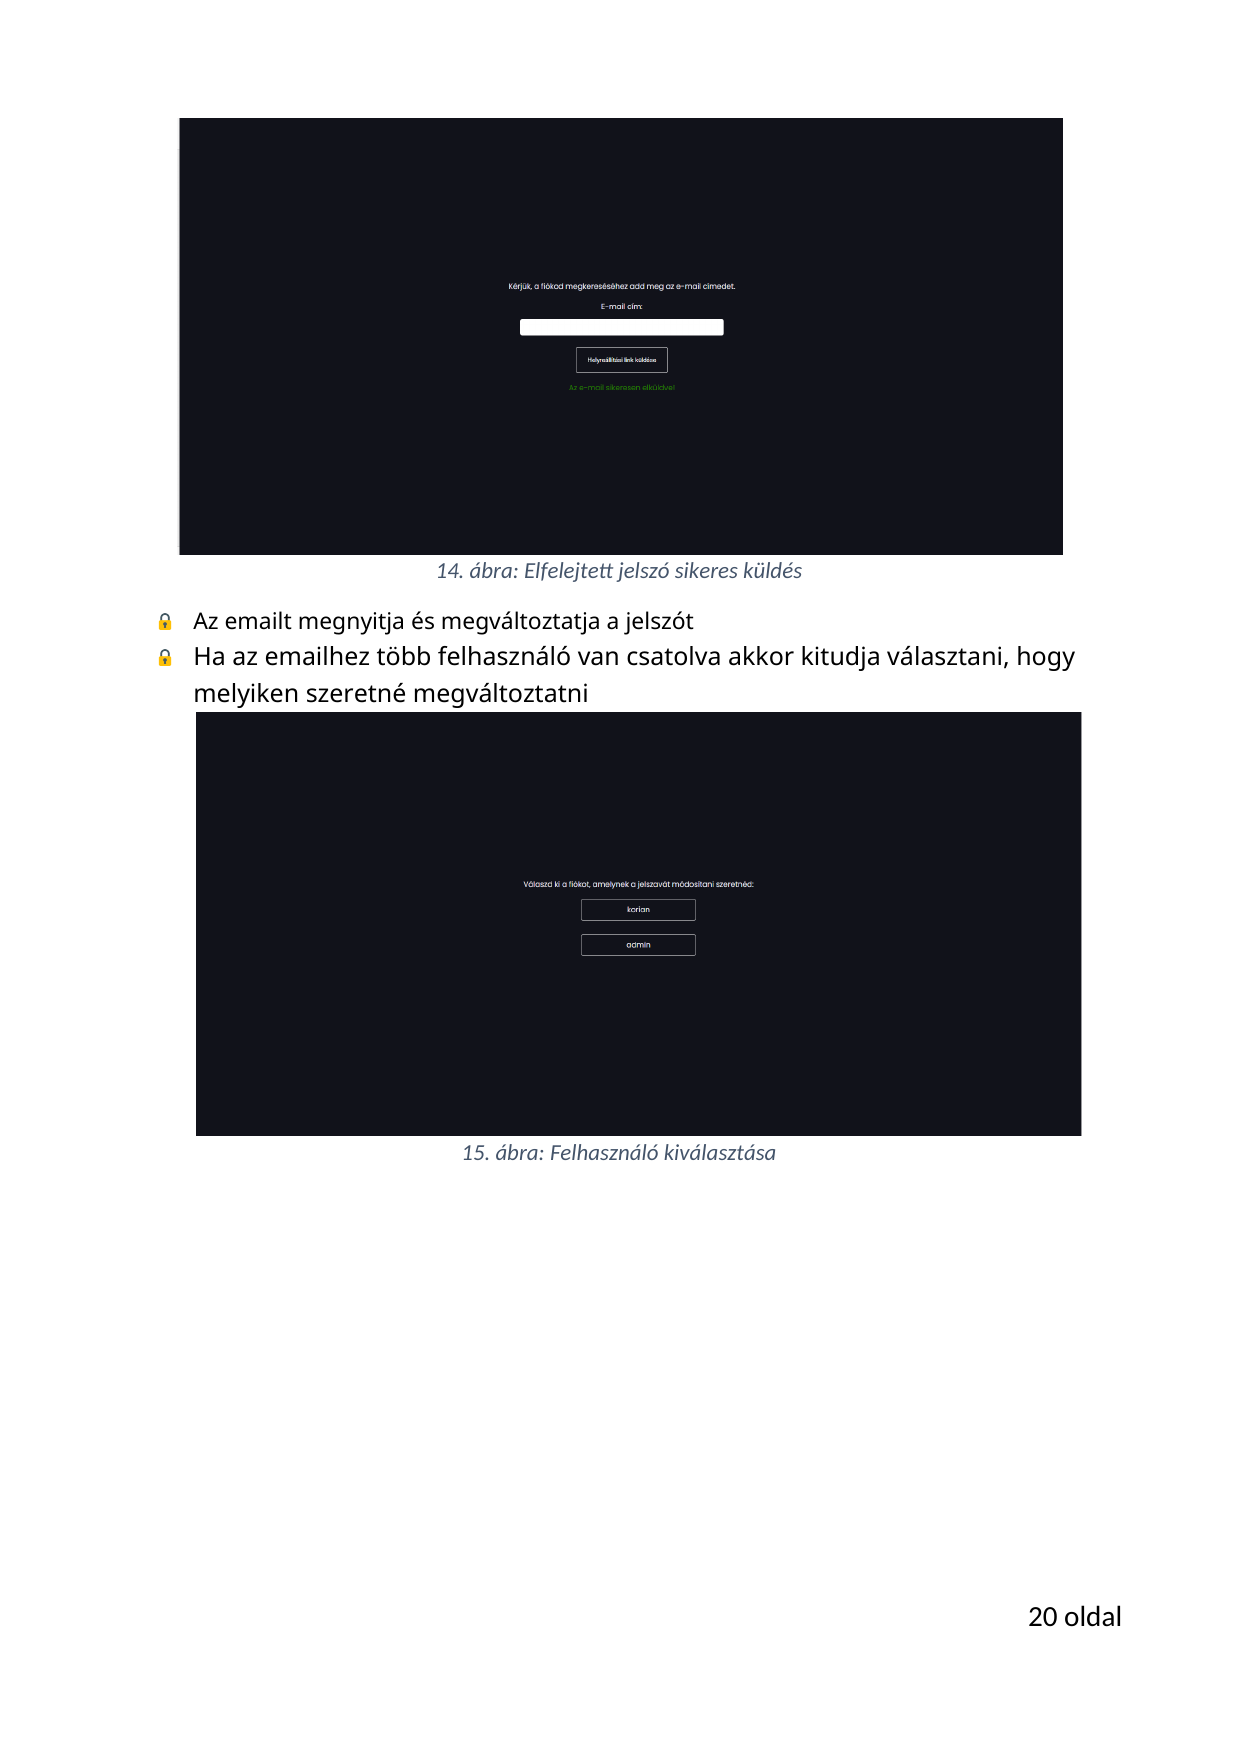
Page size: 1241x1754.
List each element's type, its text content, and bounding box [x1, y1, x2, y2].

picture [177, 118, 1063, 555]
picture [156, 649, 174, 666]
picture [196, 712, 1082, 1136]
list Az emailt megnyitja és megváltoztatja a jelszót [156, 605, 1122, 637]
text 14. ábra: Elfelejtett jelszó sikeres küldés [118, 556, 1122, 584]
picture [156, 613, 174, 630]
text 15. ábra: Felhasználó kiválasztása [118, 1138, 1122, 1166]
list Ha az emailhez több felhasználó van csatolva akkor kitudja választani, hogy melyiken szeretné megváltoztatni [156, 639, 1122, 710]
